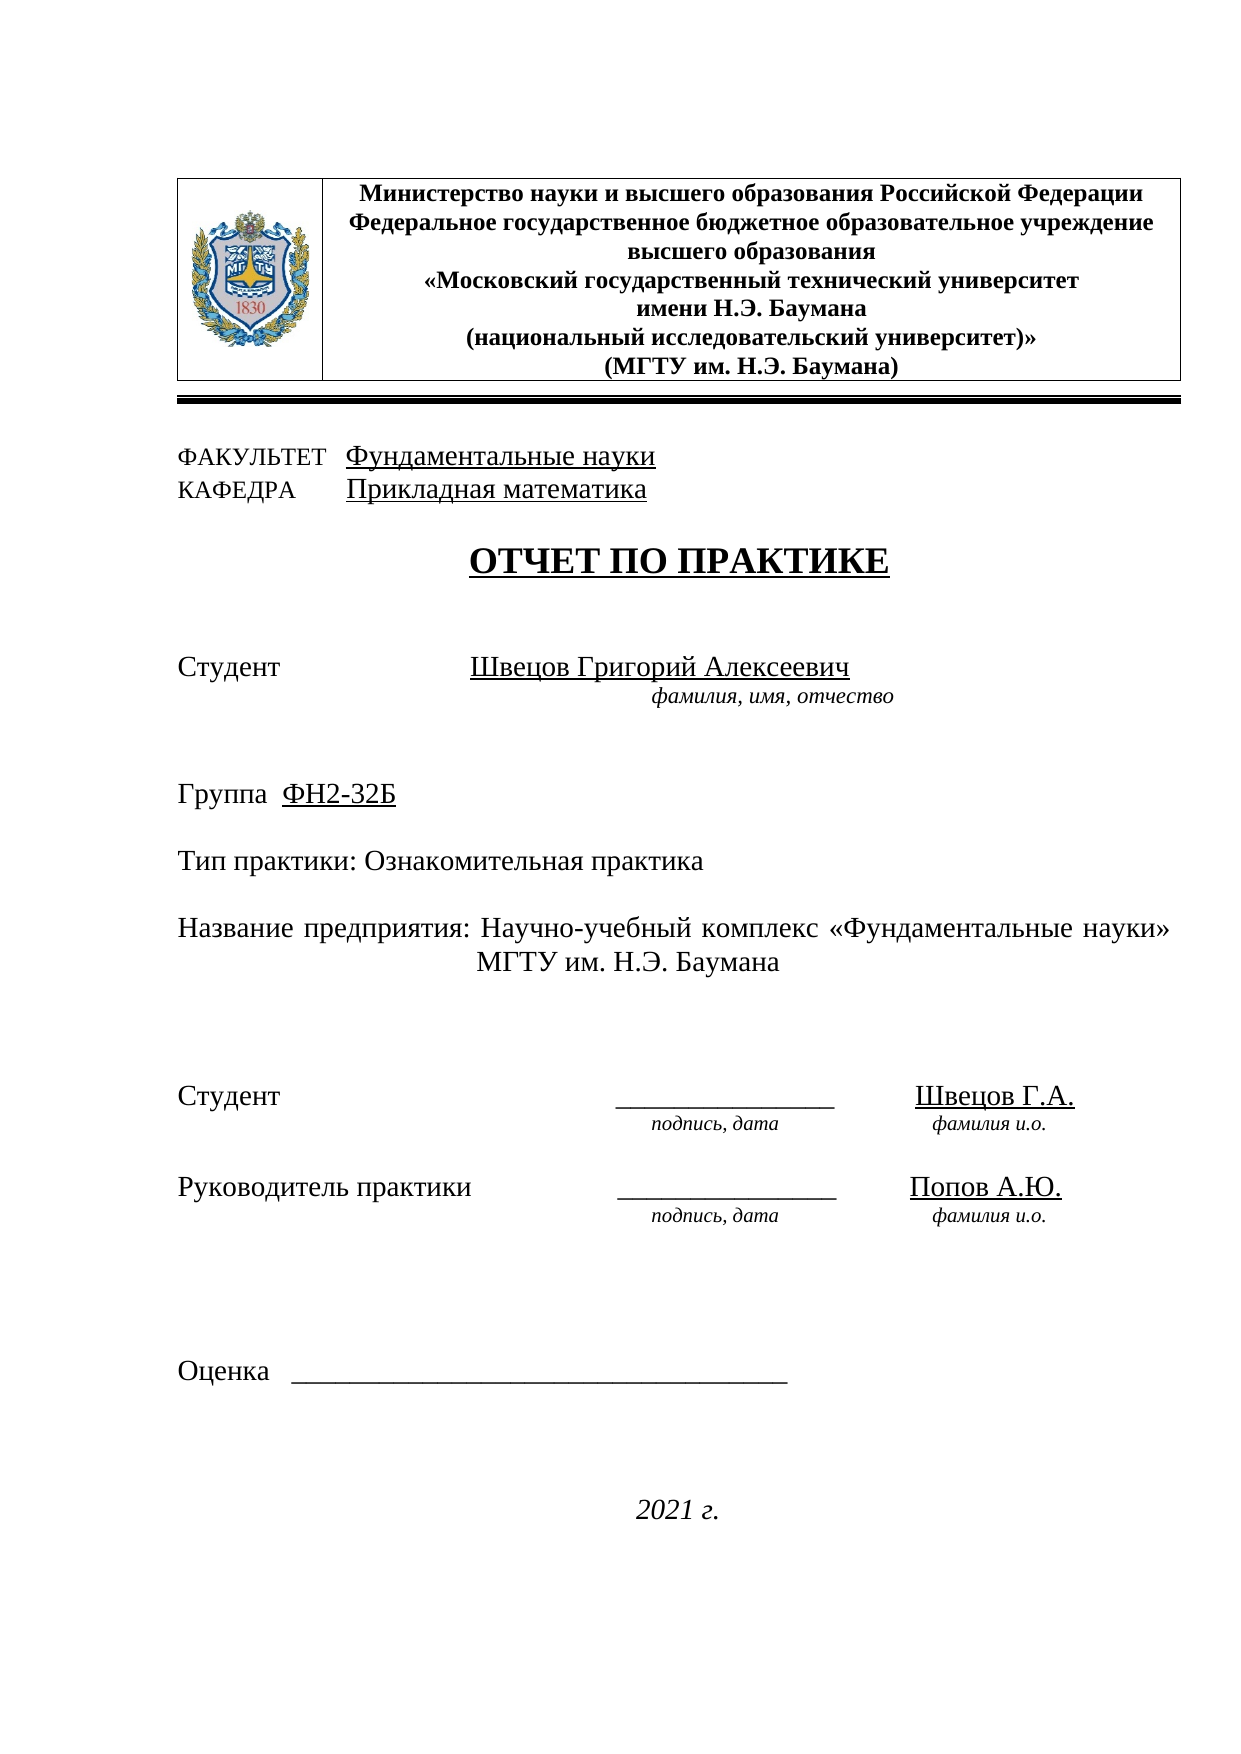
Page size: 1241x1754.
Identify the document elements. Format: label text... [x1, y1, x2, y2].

text Тип практики: Ознакомительная практика [177, 843, 1181, 877]
table_header [178, 179, 322, 380]
text 2021 г. [177, 1492, 1181, 1526]
text подпись, дата фамилия и.о. [177, 1111, 1181, 1135]
text Название предприятия: Научно-учебный комплекс «Фундаментальные науки» МГТУ им. Н.Э. Баумана [177, 910, 1181, 977]
text Руководитель практики _______________ Попов А.Ю. [177, 1169, 1181, 1202]
text Группа ФН2-32Б [177, 776, 1181, 809]
text ОТЧЕТ ПО ПРАКТИКЕ [177, 539, 1181, 582]
text Студент _______________ Швецов Г.А. [177, 1078, 1181, 1111]
text Оценка __________________________________ [177, 1353, 1181, 1387]
text подпись, дата фамилия и.о. [177, 1202, 1181, 1227]
text ФАКУЛЬТЕТ Фундаментальные науки [177, 438, 1181, 472]
text фамилия, имя, отчество [177, 682, 1181, 709]
picture [190, 210, 309, 345]
text КАФЕДРА Прикладная математика [177, 472, 1181, 505]
text Студент Швецов Григорий Алексеевич [177, 649, 1181, 682]
table_header Министерство науки и высшего образования Российской Федерации Федеральное государственное бюджетное образовательное учреждение высшего образования «Московский государственный технический университет имени Н.Э. Баумана (национальный исследовательский университет)» (МГТУ им. Н.Э. Баумана) [323, 179, 1180, 380]
